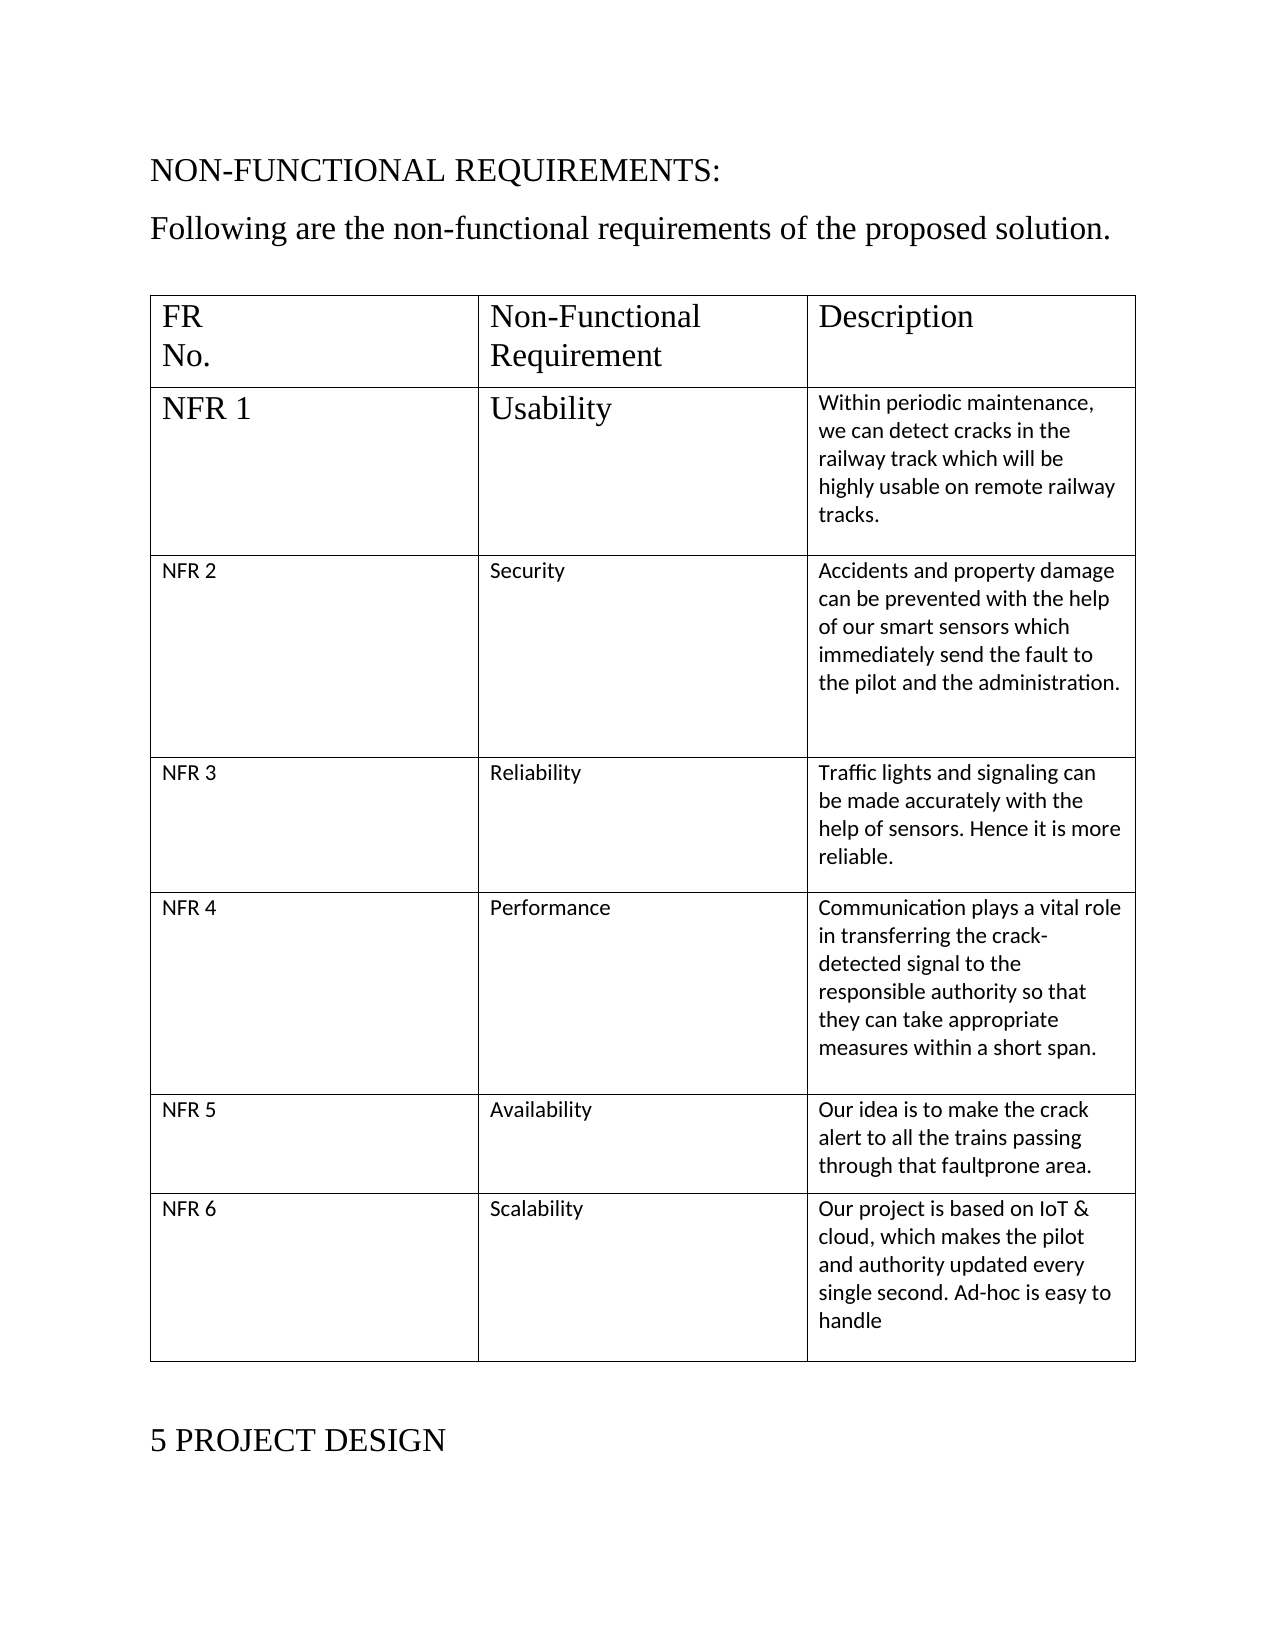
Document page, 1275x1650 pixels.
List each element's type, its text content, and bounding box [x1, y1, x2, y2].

table_cell NFR 1 [151, 388, 478, 555]
text Following are the non-functional requirements of the proposed solution. [150, 208, 1125, 277]
table_cell Communication plays a vital role in transferring the crack-detected signal to the responsible authority so that they can take appropriate measures within a short span. [808, 893, 1135, 1094]
table_cell Usability [479, 388, 807, 555]
table_cell Security [479, 556, 807, 757]
table_cell NFR 6 [151, 1194, 478, 1361]
table_header Description [808, 296, 1135, 387]
table_cell Our idea is to make the crack alert to all the trains passing through that faultprone area. [808, 1095, 1135, 1193]
table_cell Availability [479, 1095, 807, 1193]
table_cell Reliability [479, 758, 807, 892]
text 5 PROJECT DESIGN [150, 1420, 1125, 1459]
text NON-FUNCTIONAL REQUIREMENTS: [150, 150, 1125, 188]
table_header Non-Functional Requirement [479, 296, 807, 387]
table_header FR No. [151, 296, 478, 387]
table_cell NFR 2 [151, 556, 478, 757]
table_cell NFR 5 [151, 1095, 478, 1193]
table_cell Performance [479, 893, 807, 1094]
table_cell Traffic lights and signaling can be made accurately with the help of sensors. Hence it is more reliable. [808, 758, 1135, 892]
table_cell NFR 3 [151, 758, 478, 892]
table_cell Our project is based on IoT & cloud, which makes the pilot and authority updated every single second. Ad-hoc is easy to handle [808, 1194, 1135, 1361]
table_cell Accidents and property damage can be prevented with the help of our smart sensors which immediately send the fault to the pilot and the administration. [808, 556, 1135, 757]
table_cell Scalability [479, 1194, 807, 1361]
table_cell Within periodic maintenance, we can detect cracks in the railway track which will be highly usable on remote railway tracks. [808, 388, 1135, 555]
table_cell NFR 4 [151, 893, 478, 1094]
